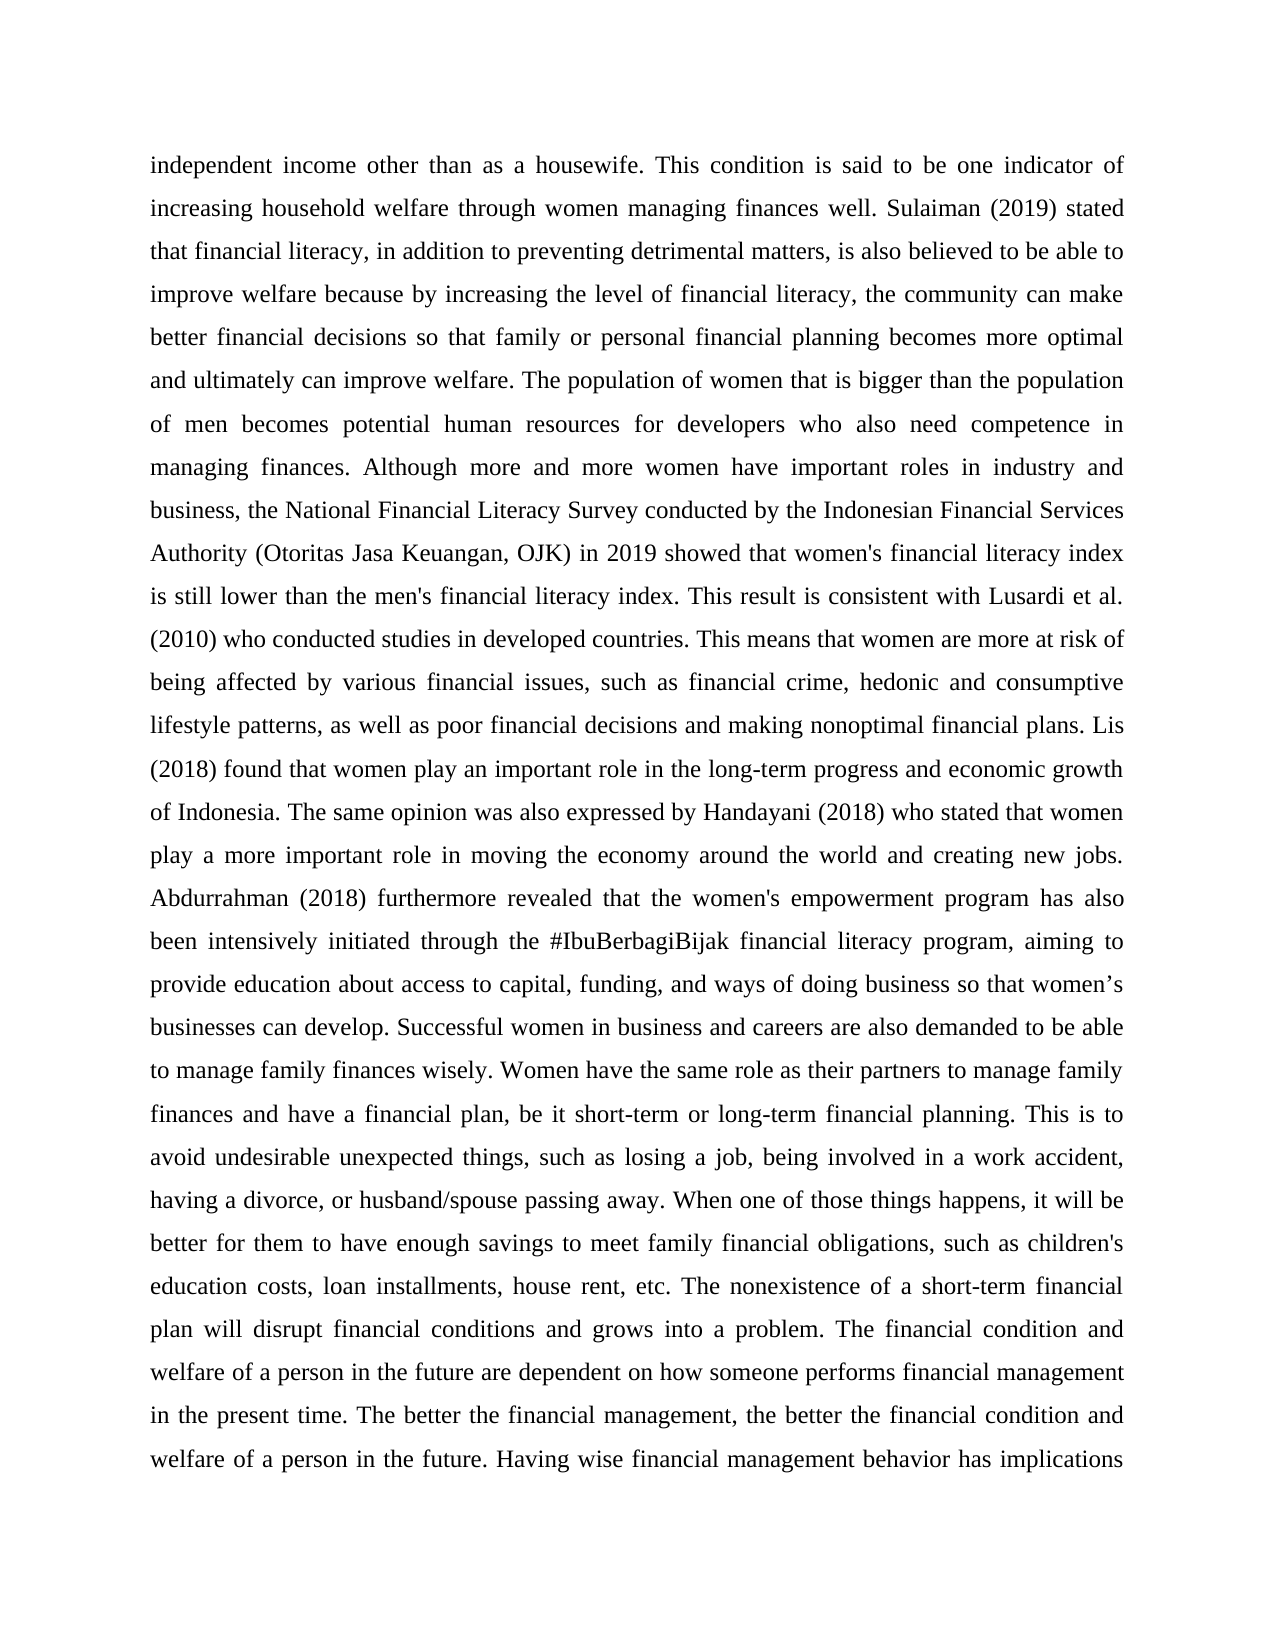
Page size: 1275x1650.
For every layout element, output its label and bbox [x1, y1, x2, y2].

text [150, 150, 1125, 1472]
